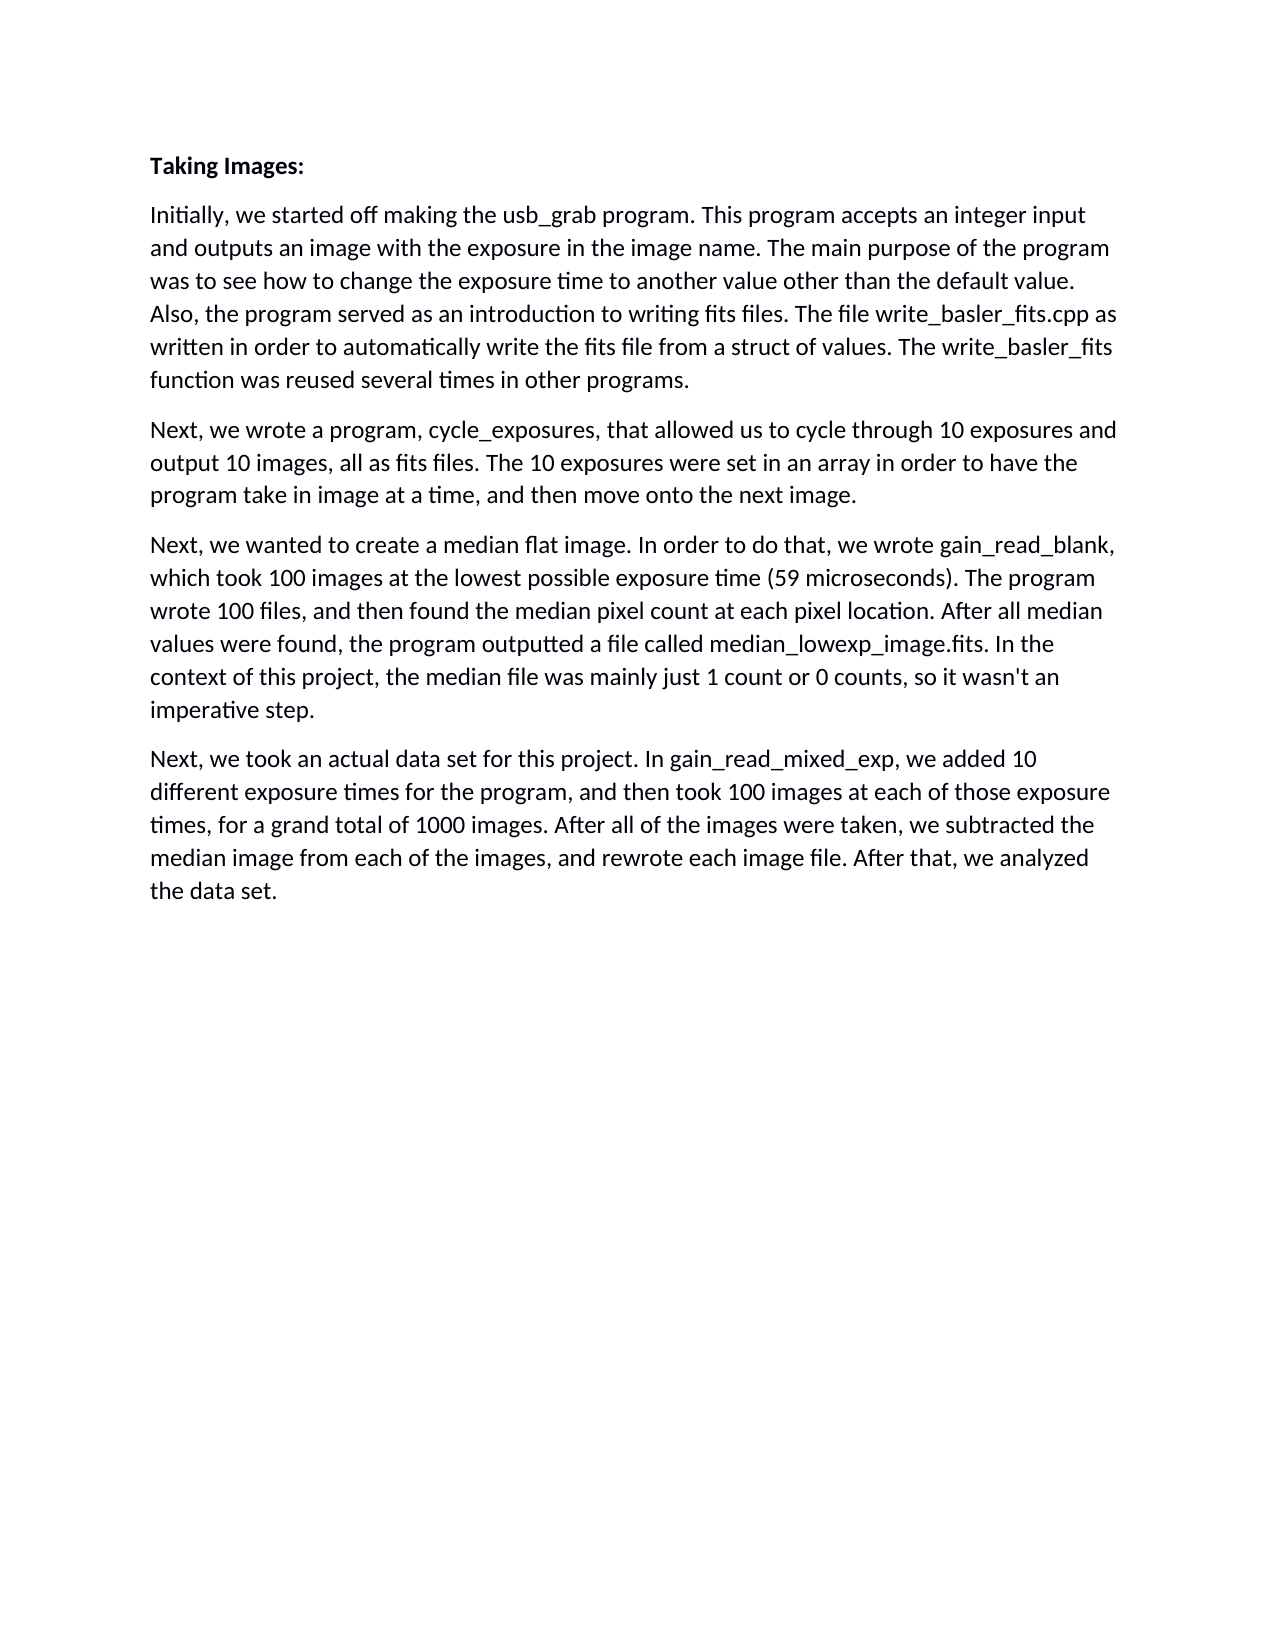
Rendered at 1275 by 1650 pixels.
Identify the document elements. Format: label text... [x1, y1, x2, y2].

text Next, we wrote a program, cycle_exposures, that allowed us to cycle through 10 exposures and output 10 images, all as fits files. The 10 exposures were set in an array in order to have the program take in image at a time, and then move onto the next image. [150, 414, 1125, 510]
text Next, we wanted to create a median flat image. In order to do that, we wrote gain_read_blank, which took 100 images at the lowest possible exposure time (59 microseconds). The program wrote 100 files, and then found the median pixel count at each pixel location. After all median values were found, the program outputted a file called median_lowexp_image.fits. In the context of this project, the median file was mainly just 1 count or 0 counts, so it wasn't an imperative step. [150, 529, 1125, 724]
text Initially, we started off making the usb_grab program. This program accepts an integer input and outputs an image with the exposure in the image name. The main purpose of the program was to see how to change the exposure time to another value other than the default value. Also, the program served as an introduction to writing fits files. The file write_basler_fits.cpp as written in order to automatically write the fits file from a struct of values. The write_basler_fits function was reused several times in other programs. [150, 199, 1125, 395]
text Next, we took an actual data set for this project. In gain_read_mixed_exp, we added 10 different exposure times for the program, and then took 100 images at each of those exposure times, for a grand total of 1000 images. After all of the images were taken, we subtracted the median image from each of the images, and rewrote each image file. After that, we analyzed the data set. [150, 743, 1125, 906]
text Taking Images: [150, 150, 1125, 181]
